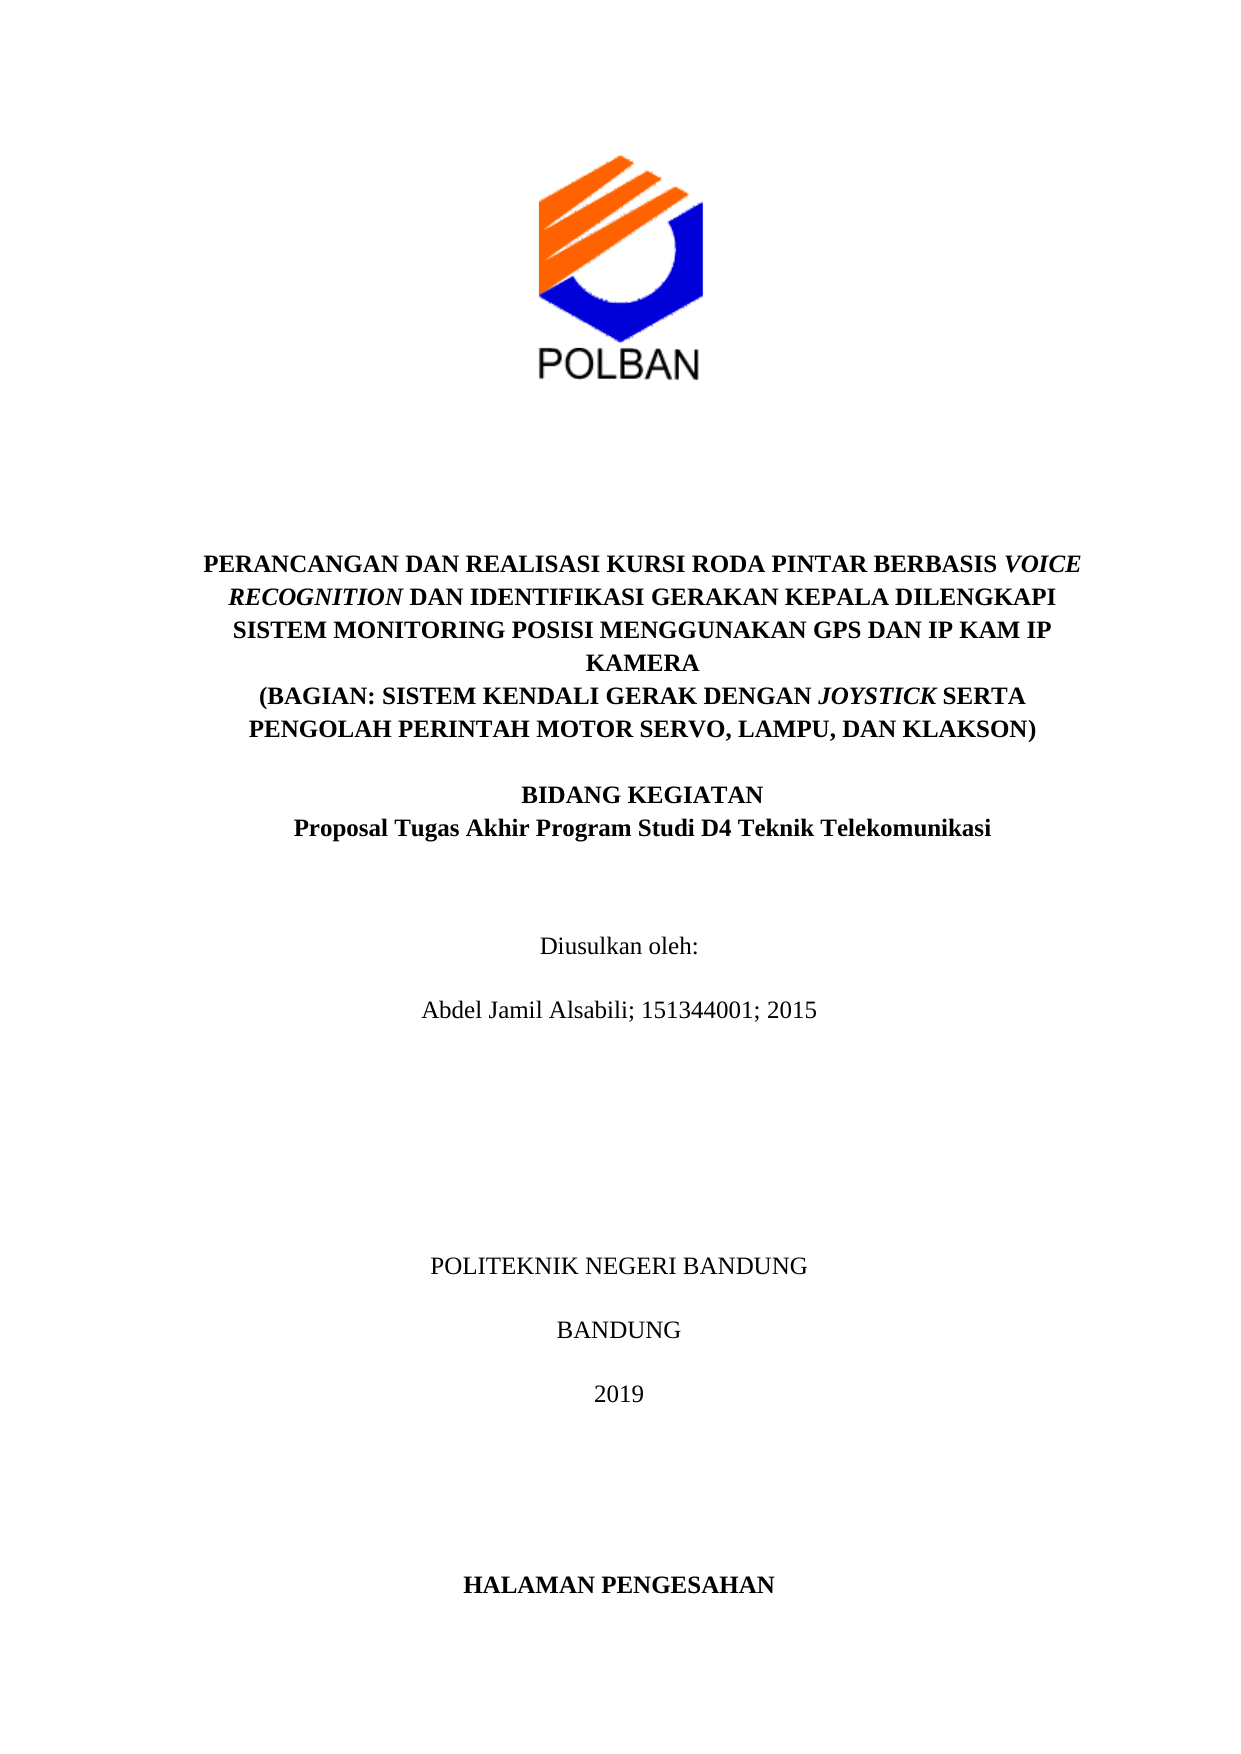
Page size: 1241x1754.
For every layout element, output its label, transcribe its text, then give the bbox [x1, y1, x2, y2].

text 2019 [148, 1379, 1090, 1407]
list (BAGIAN: SISTEM KENDALI GERAK DENGAN JOYSTICK SERTA PENGOLAH PERINTAH MOTOR SERVO, LAMPU, DAN KLAKSON) [194, 681, 1090, 743]
text Abdel Jamil Alsabili; 151344001; 2015 [148, 995, 1090, 1024]
text POLITEKNIK NEGERI BANDUNG [148, 1251, 1090, 1279]
text BANDUNG [148, 1315, 1090, 1343]
text Diusulkan oleh: [148, 931, 1090, 960]
list Proposal Tugas Akhir Program Studi D4 Teknik Telekomunikasi [194, 813, 1090, 842]
list BIDANG KEGIATAN [194, 780, 1090, 809]
subtitle HALAMAN PENGESAHAN [148, 1571, 1090, 1599]
list PERANCANGAN DAN REALISASI KURSI RODA PINTAR BERBASIS VOICE RECOGNITION DAN IDENTIFIKASI GERAKAN KEPALA DILENGKAPI SISTEM MONITORING POSISI MENGGUNAKAN GPS DAN IP KAM IP KAMERA [194, 549, 1090, 677]
picture [519, 150, 719, 386]
